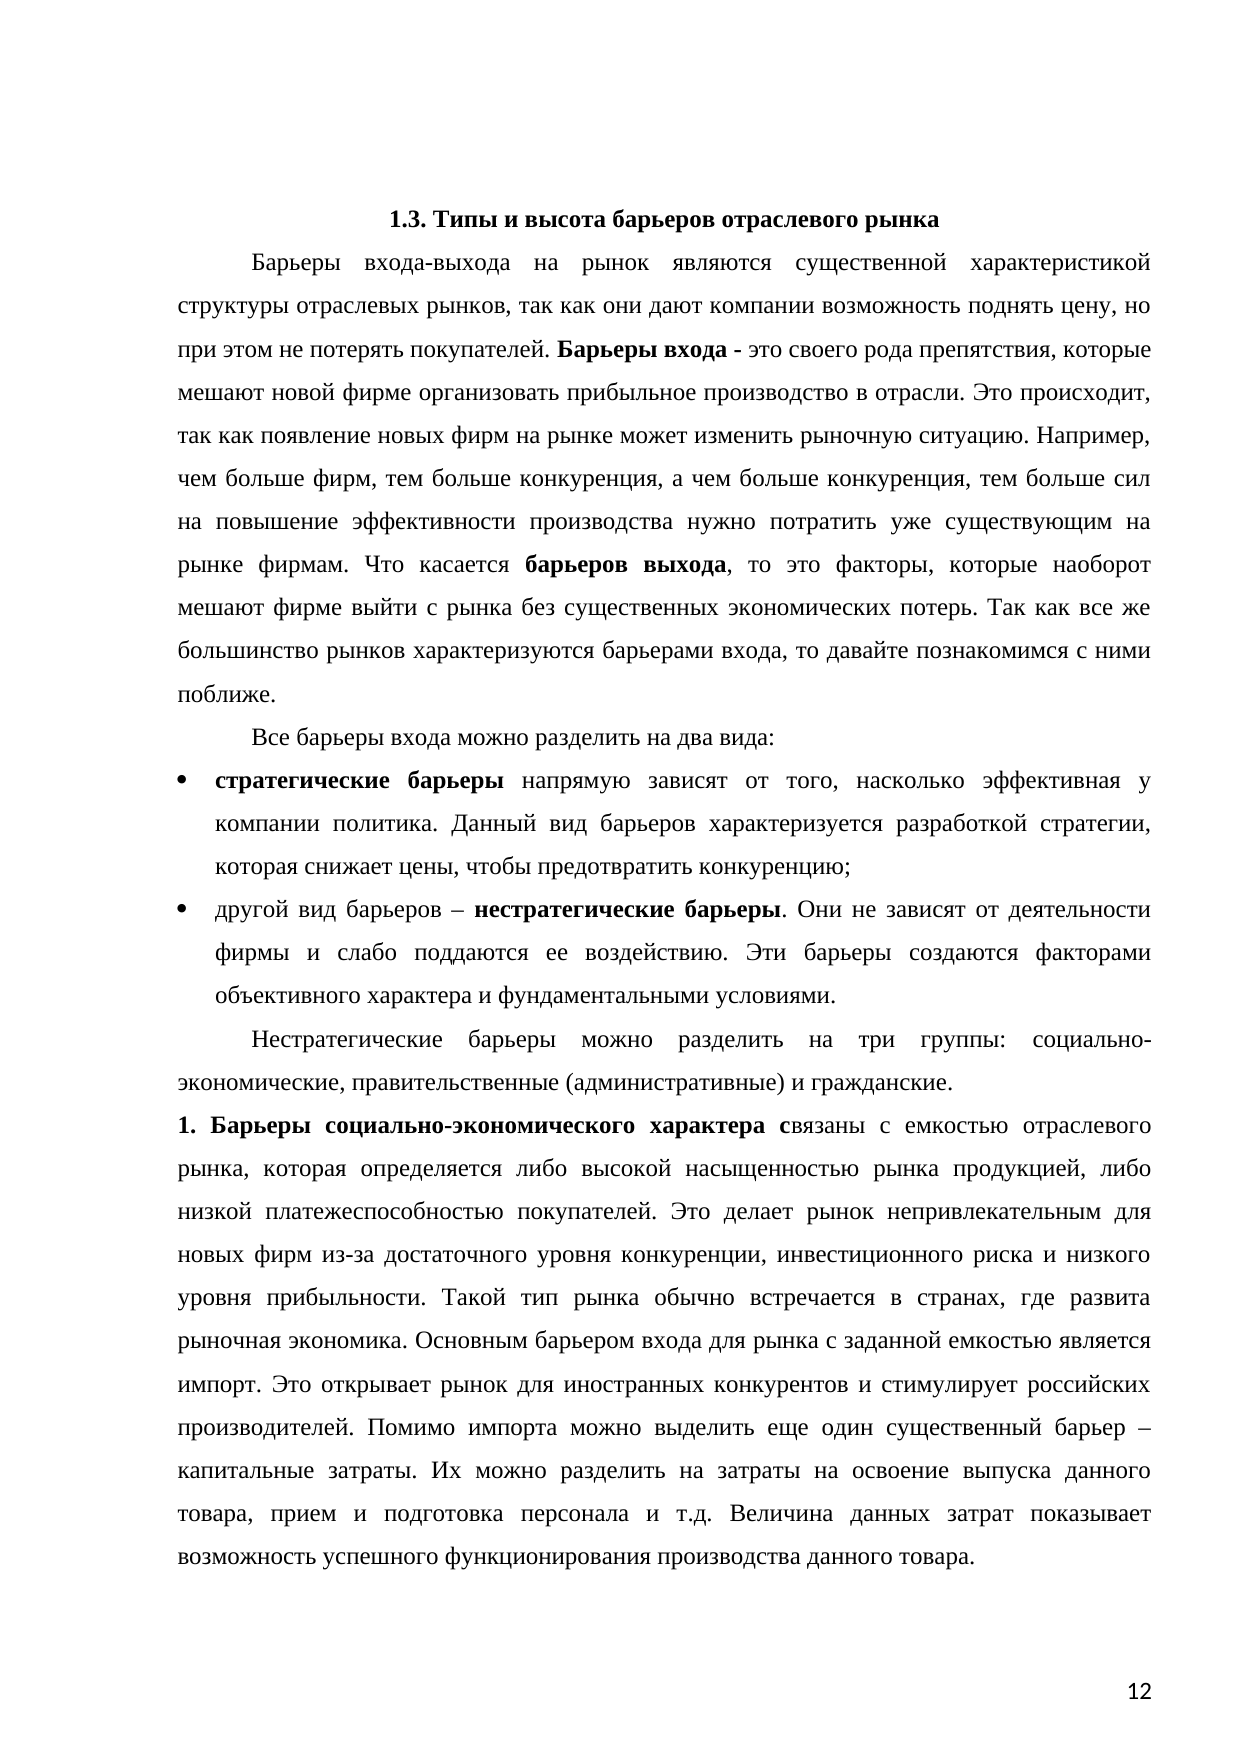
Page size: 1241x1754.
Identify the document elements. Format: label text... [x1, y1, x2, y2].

text Нестратегические барьеры можно разделить на три группы: социально-экономические, правительственные (административные) и гражданские. [177, 1024, 1152, 1096]
text Барьеры входа-выхода на рынок являются существенной характеристикой структуры отраслевых рынков, так как они дают компании возможность поднять цену, но при этом не потерять покупателей. Барьеры входа - это своего рода препятствия, которые мешают новой фирме организовать прибыльное производство в отрасли. Это происходит, так как появление новых фирм на рынке может изменить рыночную ситуацию. Например, чем больше фирм, тем больше конкуренция, а чем больше конкуренция, тем больше сил на повышение эффективности производства нужно потратить уже существующим на рынке фирмам. Что касается барьеров выхода, то это факторы, которые наоборот мешают фирме выйти с рынка без существенных экономических потерь. Так как все же большинство рынков характеризуются барьерами входа, то давайте познакомимся с ними поближе. [177, 247, 1152, 707]
text 1. Барьеры социально-экономического характера связаны с емкостью отраслевого рынка, которая определяется либо высокой насыщенностью рынка продукцией, либо низкой платежеспособностью покупателей. Это делает рынок непривлекательным для новых фирм из-за достаточного уровня конкуренции, инвестиционного риска и низкого уровня прибыльности. Такой тип рынка обычно встречается в странах, где развита рыночная экономика. Основным барьером входа для рынка с заданной емкостью является импорт. Это открывает рынок для иностранных конкурентов и стимулирует российских производителей. Помимо импорта можно выделить еще один существенный барьер – капитальные затраты. Их можно разделить на затраты на освоение выпуска данного товара, прием и подготовка персонала и т.д. Величина данных затрат показывает возможность успешного функционирования производства данного товара. [177, 1110, 1152, 1570]
list стратегические барьеры напрямую зависят от того, насколько эффективная у компании политика. Данный вид барьеров характеризуется разработкой стратегии, которая снижает цены, чтобы предотвратить конкуренцию; [177, 765, 1152, 880]
text Все барьеры входа можно разделить на два вида: [177, 722, 1152, 751]
list другой вид барьеров – нестратегические барьеры. Они не зависят от деятельности фирмы и слабо поддаются ее воздействию. Эти барьеры создаются факторами объективного характера и фундаментальными условиями. [177, 894, 1152, 1009]
text 1.3. Типы и высота барьеров отраслевого рынка [177, 204, 1152, 233]
